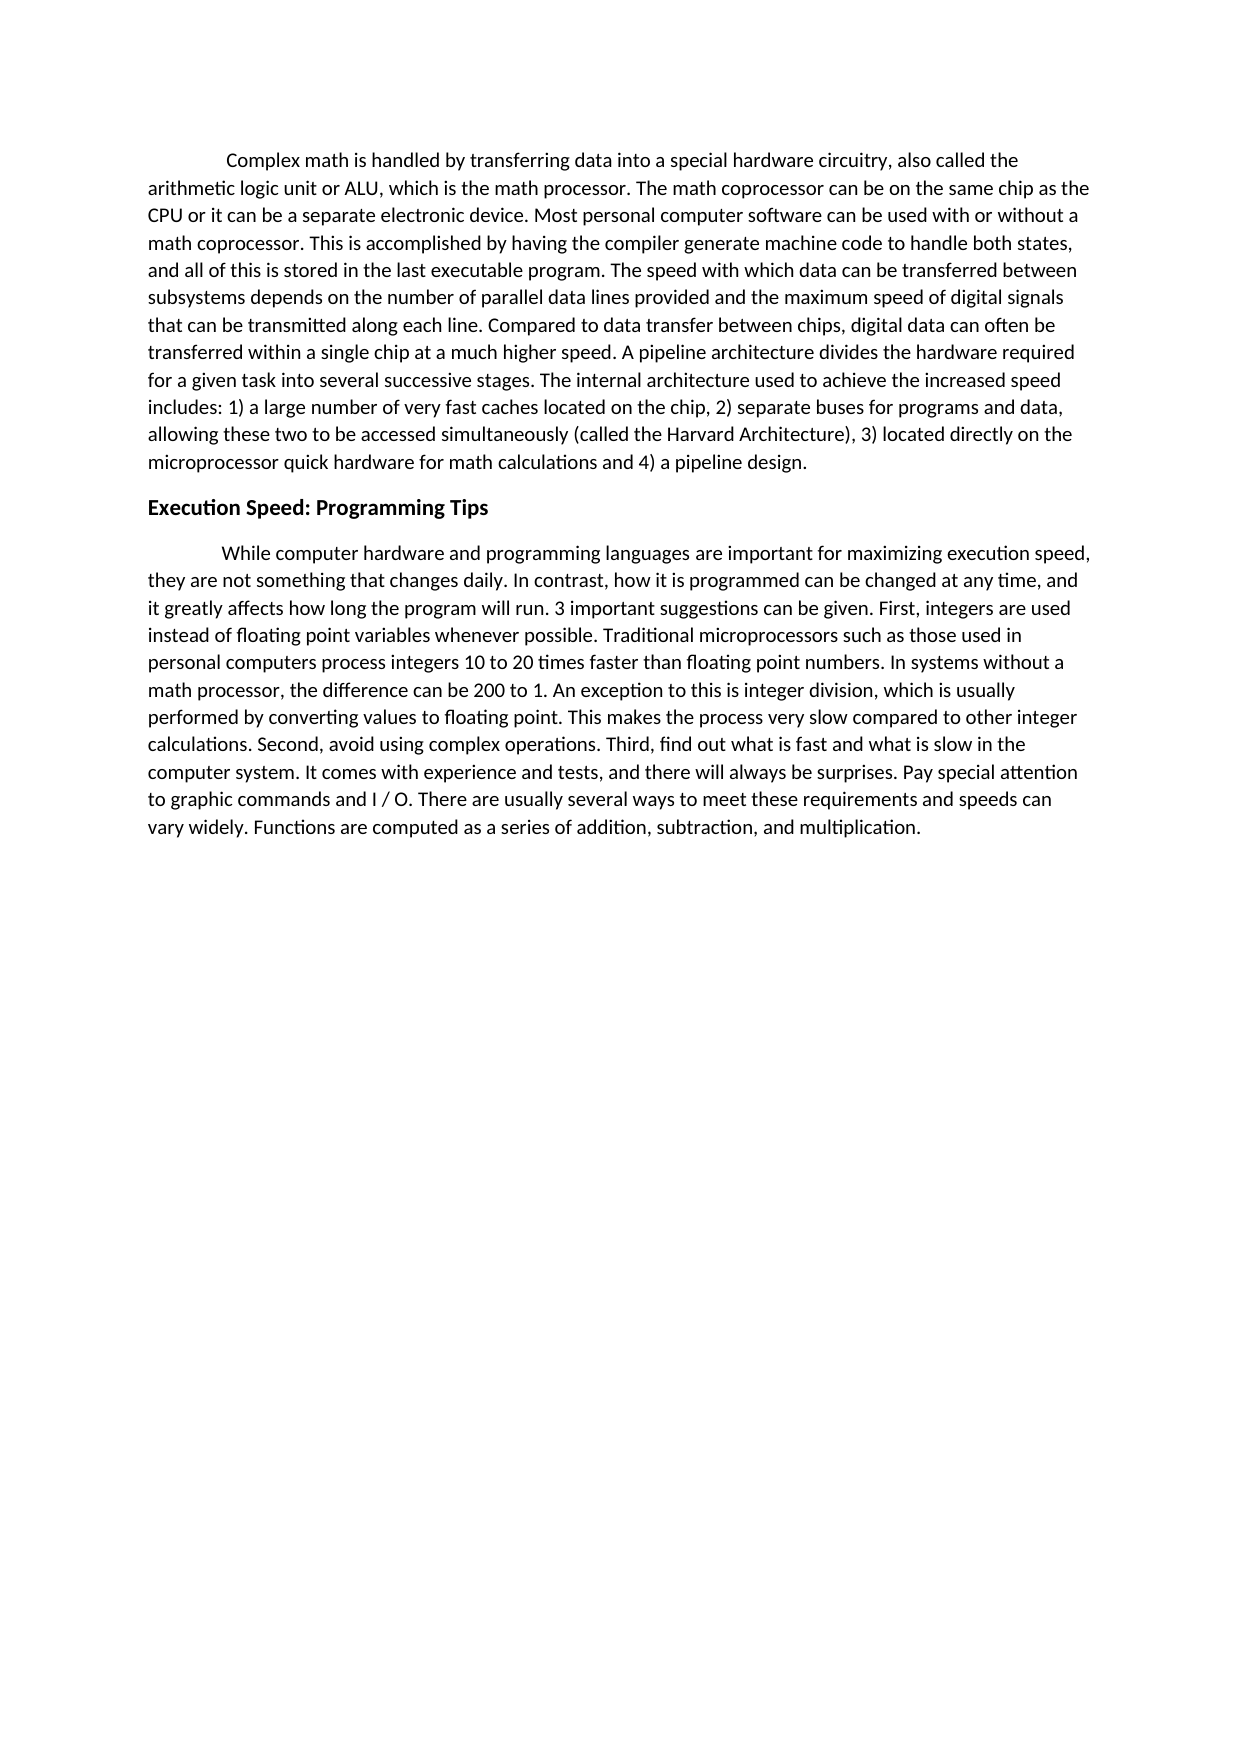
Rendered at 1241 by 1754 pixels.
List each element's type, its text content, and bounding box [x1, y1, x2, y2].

text While computer hardware and programming languages ​​are important for maximizing execution speed, they are not something that changes daily. In contrast, how it is programmed can be changed at any time, and it greatly affects how long the program will run. 3 important suggestions can be given. First, integers are used instead of floating point variables whenever possible. Traditional microprocessors such as those used in personal computers process integers 10 to 20 times faster than floating point numbers. In systems without a math processor, the difference can be 200 to 1. An exception to this is integer division, which is usually performed by converting values ​​to floating point. This makes the process very slow compared to other integer calculations. Second, avoid using complex operations. Third, find out what is fast and what is slow in the computer system. It comes with experience and tests, and there will always be surprises. Pay special attention to graphic commands and I / O. There are usually several ways to meet these requirements and speeds can vary widely. Functions are computed as a series of addition, subtraction, and multiplication. [148, 540, 1093, 839]
text Complex math is handled by transferring data into a special hardware circuitry, also called the arithmetic logic unit or ALU, which is the math processor. The math coprocessor can be on the same chip as the CPU or it can be a separate electronic device. Most personal computer software can be used with or without a math coprocessor. This is accomplished by having the compiler generate machine code to handle both states, and all of this is stored in the last executable program. The speed with which data can be transferred between subsystems depends on the number of parallel data lines provided and the maximum speed of digital signals that can be transmitted along each line. Compared to data transfer between chips, digital data can often be transferred within a single chip at a much higher speed. A pipeline architecture divides the hardware required for a given task into several successive stages. The internal architecture used to achieve the increased speed includes: 1) a large number of very fast caches located on the chip, 2) separate buses for programs and data, allowing these two to be accessed simultaneously (called the Harvard Architecture), 3) located directly on the microprocessor quick hardware for math calculations and 4) a pipeline design. [148, 148, 1093, 474]
text Execution Speed: Programming Tips [148, 493, 1093, 521]
